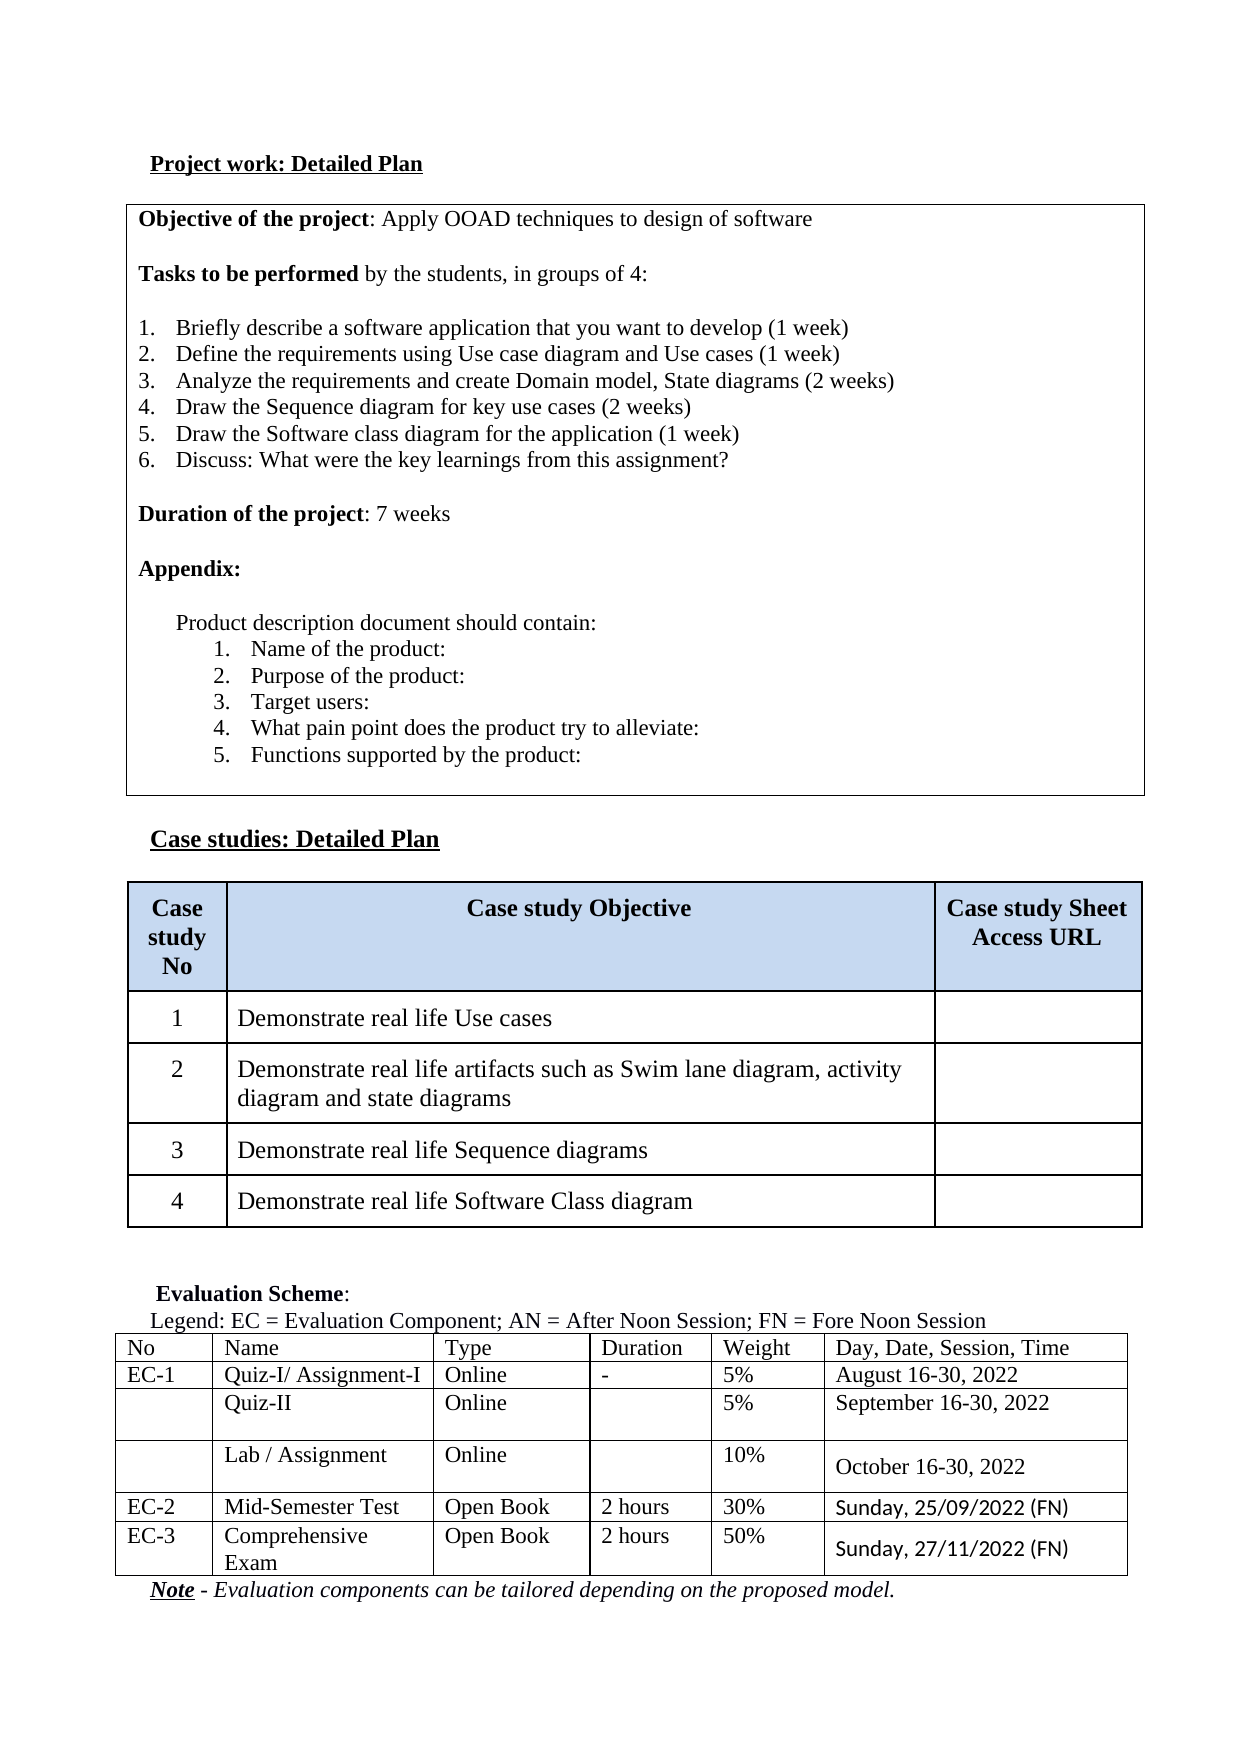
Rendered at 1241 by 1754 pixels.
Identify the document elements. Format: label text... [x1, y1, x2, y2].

text Evaluation Scheme: [150, 1280, 1090, 1307]
table_cell EC-1 [116, 1362, 212, 1388]
table_header Type [434, 1334, 589, 1361]
table_cell Comprehensive Exam [213, 1522, 433, 1575]
table_header Day, Date, Session, Time [825, 1334, 1127, 1361]
table_cell Sunday, 27/11/2022 (FN) [825, 1522, 1127, 1575]
table_header Case study Sheet Access URL [936, 883, 1141, 990]
table_cell Quiz-II [213, 1389, 433, 1440]
table_cell September 16-30, 2022 [825, 1389, 1127, 1440]
table_cell 2 [129, 1044, 226, 1122]
table_cell 30% [712, 1493, 824, 1521]
table_cell [936, 1044, 1141, 1122]
table_cell EC-3 [116, 1522, 212, 1575]
table_cell [936, 1124, 1141, 1174]
table_cell 1 [129, 992, 226, 1042]
table_cell 4 [129, 1176, 226, 1226]
table_cell 10% [712, 1441, 824, 1492]
table_cell [936, 992, 1141, 1042]
table_cell Online [434, 1389, 589, 1440]
table_cell Open Book [434, 1522, 589, 1575]
table_cell [936, 1176, 1141, 1226]
table_cell Mid-Semester Test [213, 1493, 433, 1521]
table_cell Quiz-I/ Assignment-I [213, 1362, 433, 1388]
table_cell [591, 1389, 711, 1440]
text Case studies: Detailed Plan [150, 824, 1009, 853]
table_cell Online [434, 1441, 589, 1492]
table_header No [116, 1334, 212, 1361]
table_cell 3 [129, 1124, 226, 1174]
table_cell [116, 1441, 212, 1492]
table_header Objective of the project: Apply OOAD techniques to design of software Tasks to be performed by the students, in groups of 4: Briefly describe a software application that you want to develop (1 week) Define the requirements using Use case diagram and Use cases (1 week) Analyze the requirements and create Domain model, State diagrams (2 weeks) Draw the Sequence diagram for key use cases (2 weeks) Draw the Software class diagram for the application (1 week) Discuss: What were the key learnings from this assignment? Duration of the project: 7 weeks Appendix: Product description document should contain: Name of the product: Purpose of the product: Target users: What pain point does the product try to alleviate: Functions supported by the product: [127, 205, 1144, 795]
table_header Duration [591, 1334, 711, 1361]
table_header Weight [712, 1334, 824, 1361]
table_cell [591, 1441, 711, 1492]
table_cell Lab / Assignment [213, 1441, 433, 1492]
table_cell Demonstrate real life Sequence diagrams [228, 1124, 934, 1174]
table_cell Demonstrate real life Use cases [228, 992, 934, 1042]
table_cell 2 hours [591, 1493, 711, 1521]
text Project work: Detailed Plan [150, 150, 1009, 176]
table_cell Demonstrate real life Software Class diagram [228, 1176, 934, 1226]
table_header Case study No [129, 883, 226, 990]
table_cell [116, 1389, 212, 1440]
text Legend: EC = Evaluation Component; AN = After Noon Session; FN = Fore Noon Session [150, 1307, 1090, 1333]
table_cell EC-2 [116, 1493, 212, 1521]
table_cell Demonstrate real life artifacts such as Swim lane diagram, activity diagram and state diagrams [228, 1044, 934, 1122]
table_header Name [213, 1334, 433, 1361]
table_cell 2 hours [591, 1522, 711, 1575]
text Note - Evaluation components can be tailored depending on the proposed model. [150, 1576, 1090, 1602]
table_cell 5% [712, 1362, 824, 1388]
table_cell Online [434, 1362, 589, 1388]
table_cell Sunday, 25/09/2022 (FN) [825, 1493, 1127, 1521]
table_cell Open Book [434, 1493, 589, 1521]
table_cell 50% [712, 1522, 824, 1575]
table_cell August 16-30, 2022 [825, 1362, 1127, 1388]
table_header Case study Objective [228, 883, 934, 990]
table_cell October 16-30, 2022 [825, 1441, 1127, 1492]
table_cell - [591, 1362, 711, 1388]
table_cell 5% [712, 1389, 824, 1440]
